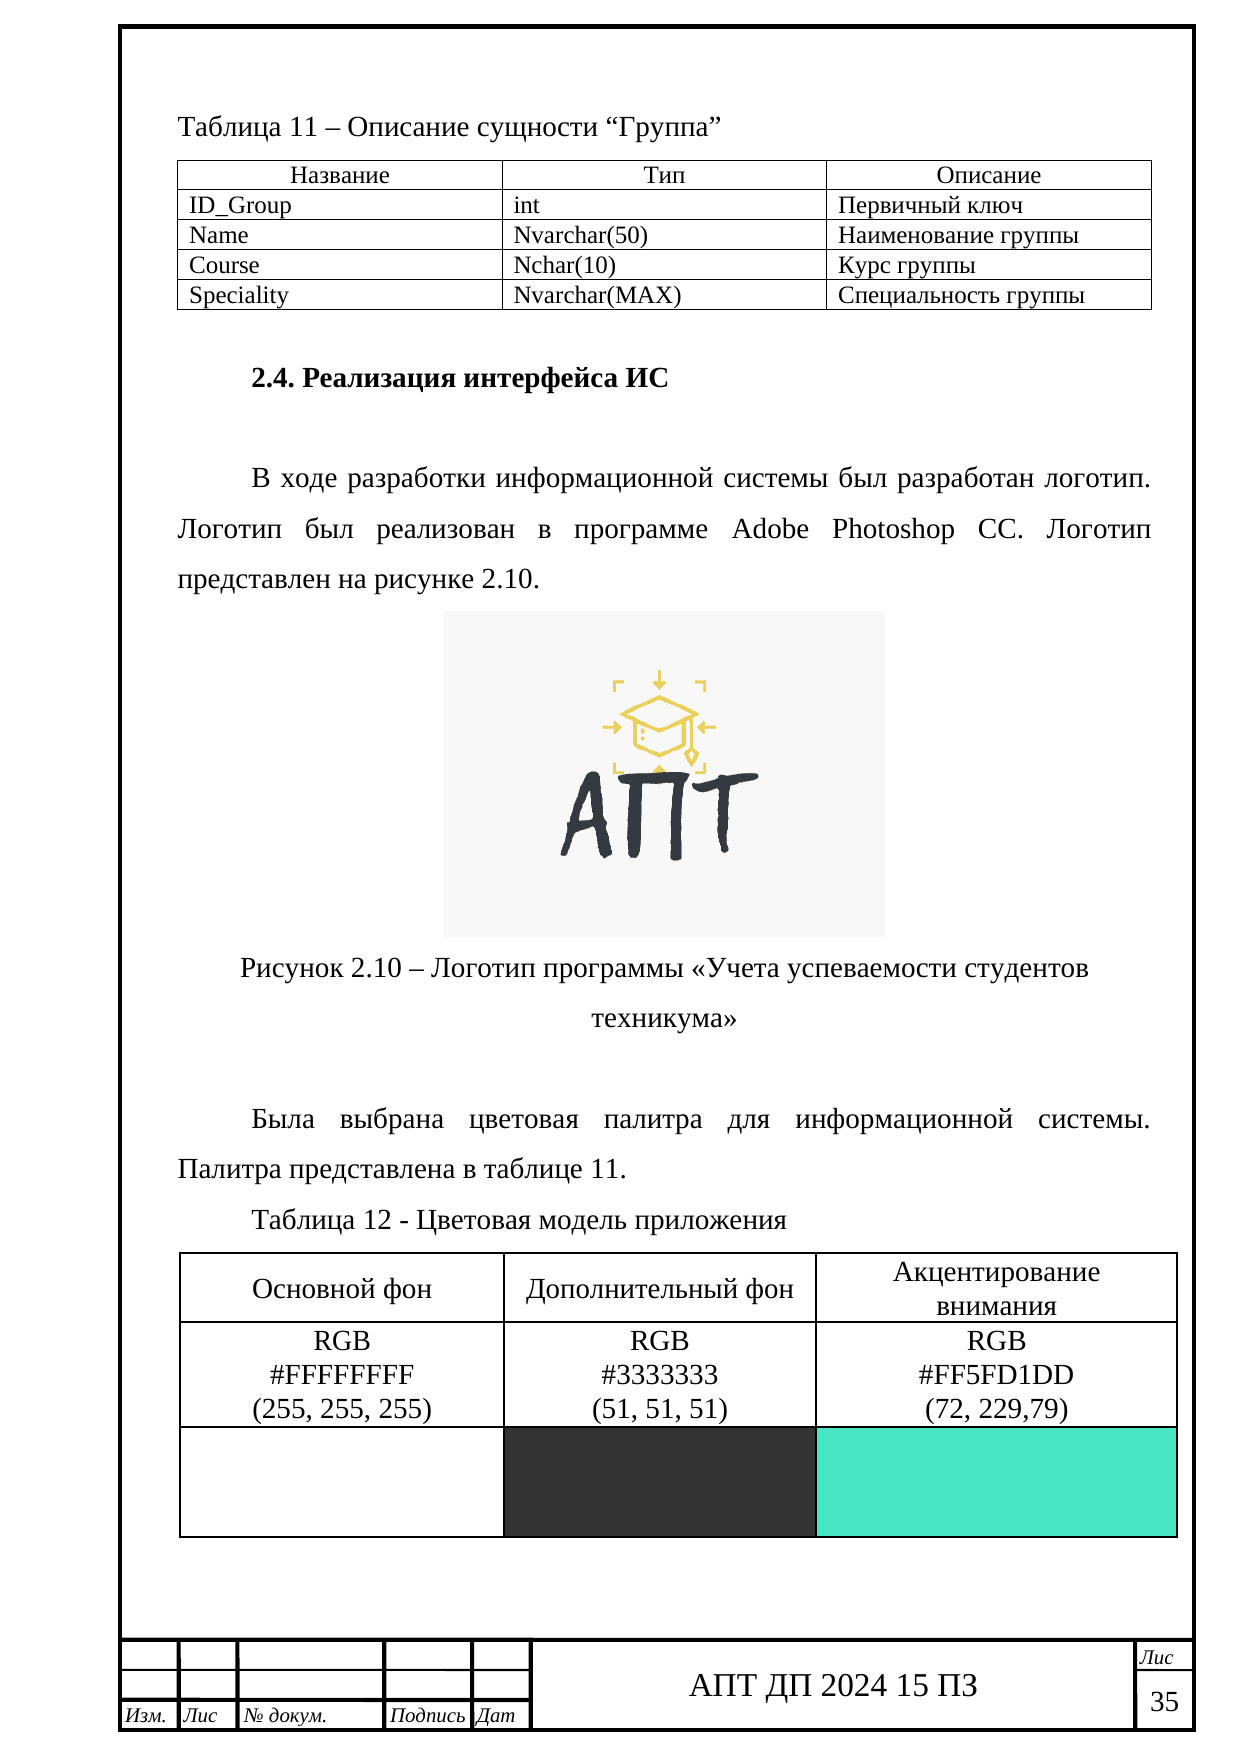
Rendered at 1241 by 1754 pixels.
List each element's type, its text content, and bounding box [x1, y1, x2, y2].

text Таблица 11 – Описание сущности “Группа” [177, 109, 1152, 143]
table_cell (72, 229,79) [817, 1390, 1176, 1426]
text Была выбрана цветовая палитра для информационной системы. Палитра представлена в таблице 11. [177, 1101, 1152, 1185]
table_cell RGB #3333333 [505, 1323, 815, 1390]
table_cell [181, 1428, 503, 1536]
table_cell Speciality [178, 280, 502, 308]
table_cell int [503, 190, 826, 219]
table_cell Nvarchar(50) [503, 220, 826, 249]
table_cell ID_Group [178, 190, 502, 219]
table_cell [505, 1428, 815, 1536]
table_header Тип [503, 161, 826, 189]
table_header Акцентирование внимания [817, 1254, 1176, 1321]
table_cell Course [178, 250, 502, 279]
table_cell Nvarchar(MAX) [503, 280, 826, 308]
table_header Название [178, 161, 502, 189]
table_cell Первичный ключ [827, 190, 1151, 219]
text В ходе разработки информационной системы был разработан логотип. Логотип был реализован в программе Adobe Photoshop CC. Логотип представлен на рисунке 2.10. [177, 461, 1152, 595]
table_cell Наименование группы [827, 220, 1151, 249]
text Таблица 12 - Цветовая модель приложения [177, 1202, 1152, 1235]
table_cell Специальность группы [827, 280, 1151, 308]
table_cell Курс группы [827, 250, 1151, 279]
subtitle 2.4. Реализация интерфейса ИС [177, 360, 1152, 393]
table_cell RGB #FFFFFFFF [181, 1323, 503, 1390]
table_cell [817, 1428, 1176, 1536]
table_cell (51, 51, 51) [505, 1390, 815, 1426]
table_cell RGB #FF5FD1DD [817, 1323, 1176, 1390]
table_header Дополнительный фон [505, 1254, 815, 1321]
table_header Описание [827, 161, 1151, 189]
table_header Основной фон [181, 1254, 503, 1321]
table_cell (255, 255, 255) [181, 1390, 503, 1426]
table_cell Nchar(10) [503, 250, 826, 279]
text Рисунок 2.10 – Логотип программы «Учета успеваемости студентов техникума» [177, 950, 1152, 1034]
table_cell Name [178, 220, 502, 249]
picture [443, 611, 886, 937]
